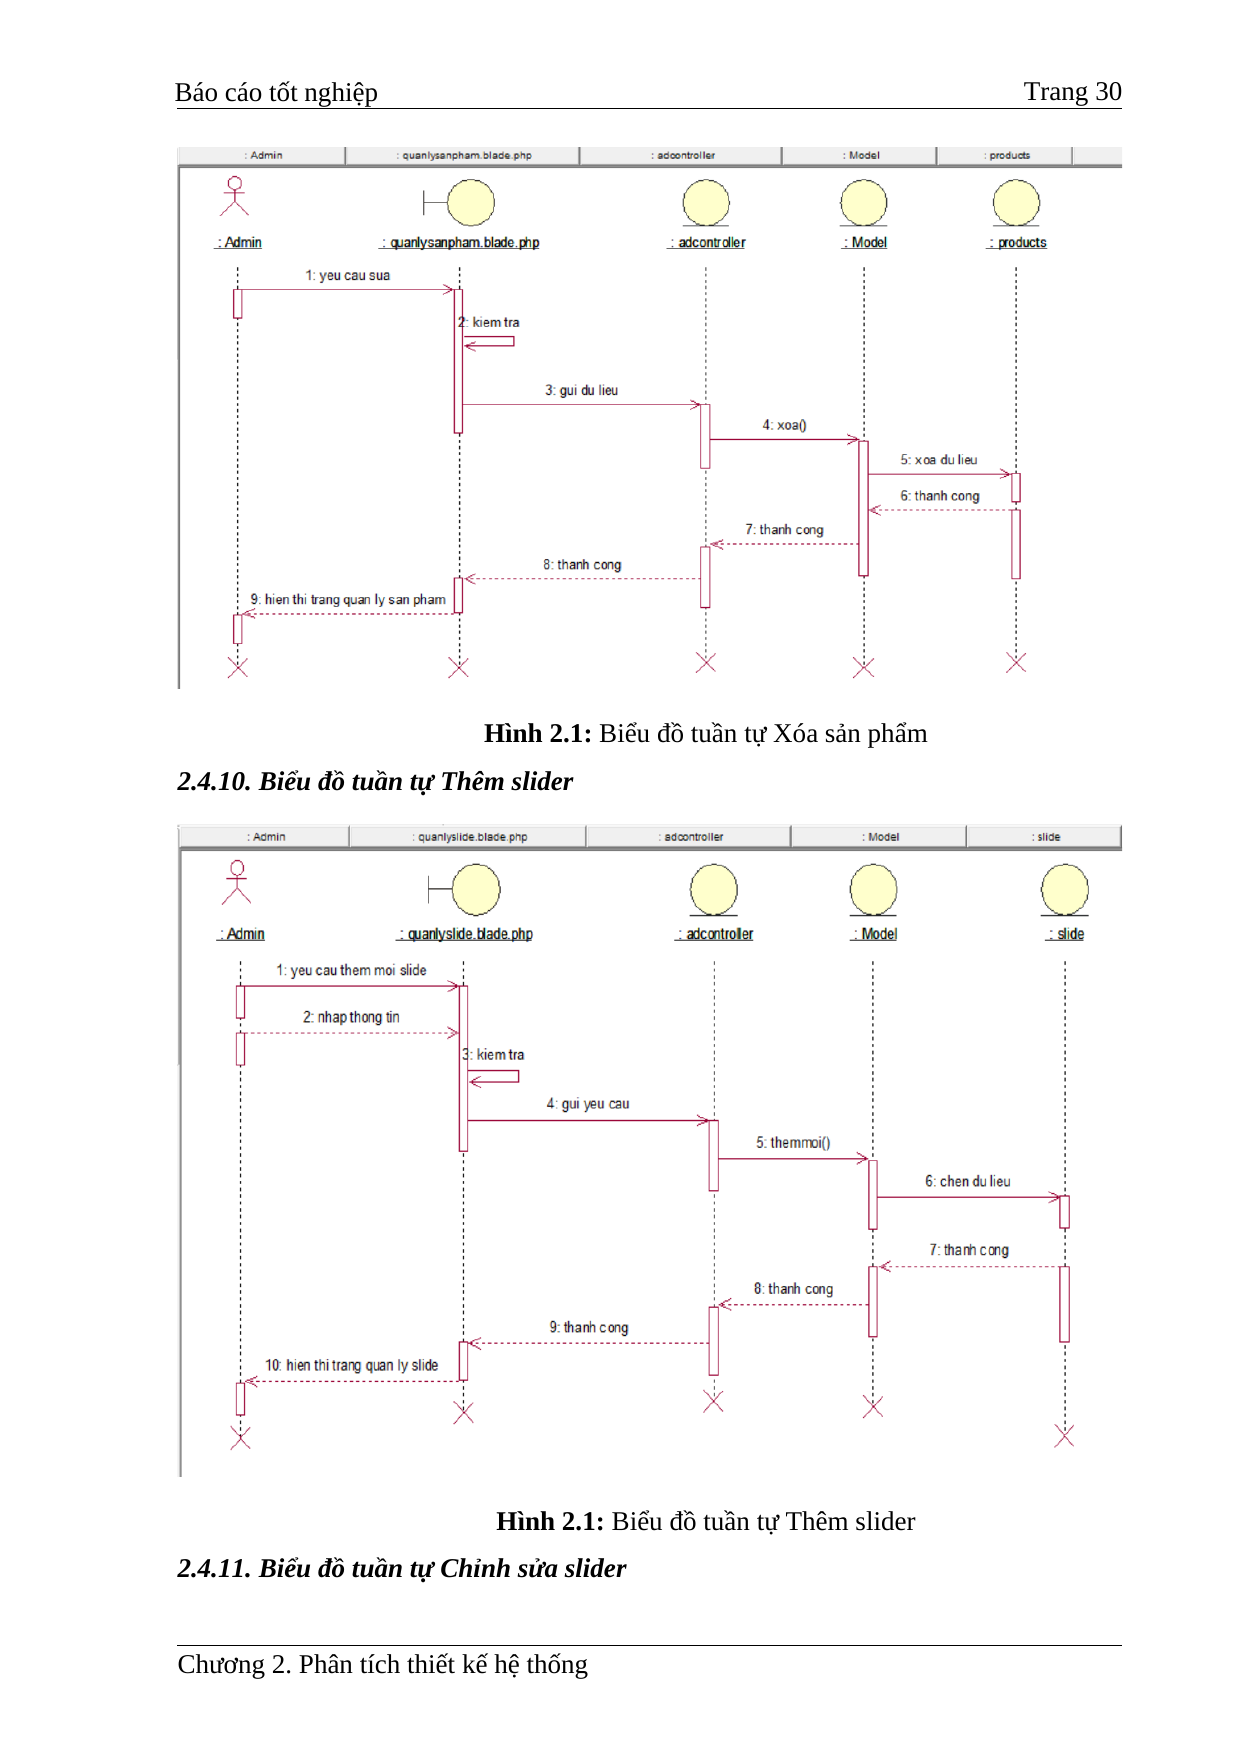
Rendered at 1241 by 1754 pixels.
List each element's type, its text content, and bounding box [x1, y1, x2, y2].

picture [177, 824, 1123, 1477]
list Biểu đồ tuần tự Chỉnh sửa slider [177, 1552, 1122, 1583]
picture [177, 147, 1123, 689]
text Biểu đồ tuần tự Thêm slider [290, 1504, 1122, 1536]
text Biểu đồ tuần tự Xóa sản phẩm [290, 717, 1122, 748]
list Biểu đồ tuần tự Thêm slider [177, 765, 1122, 796]
